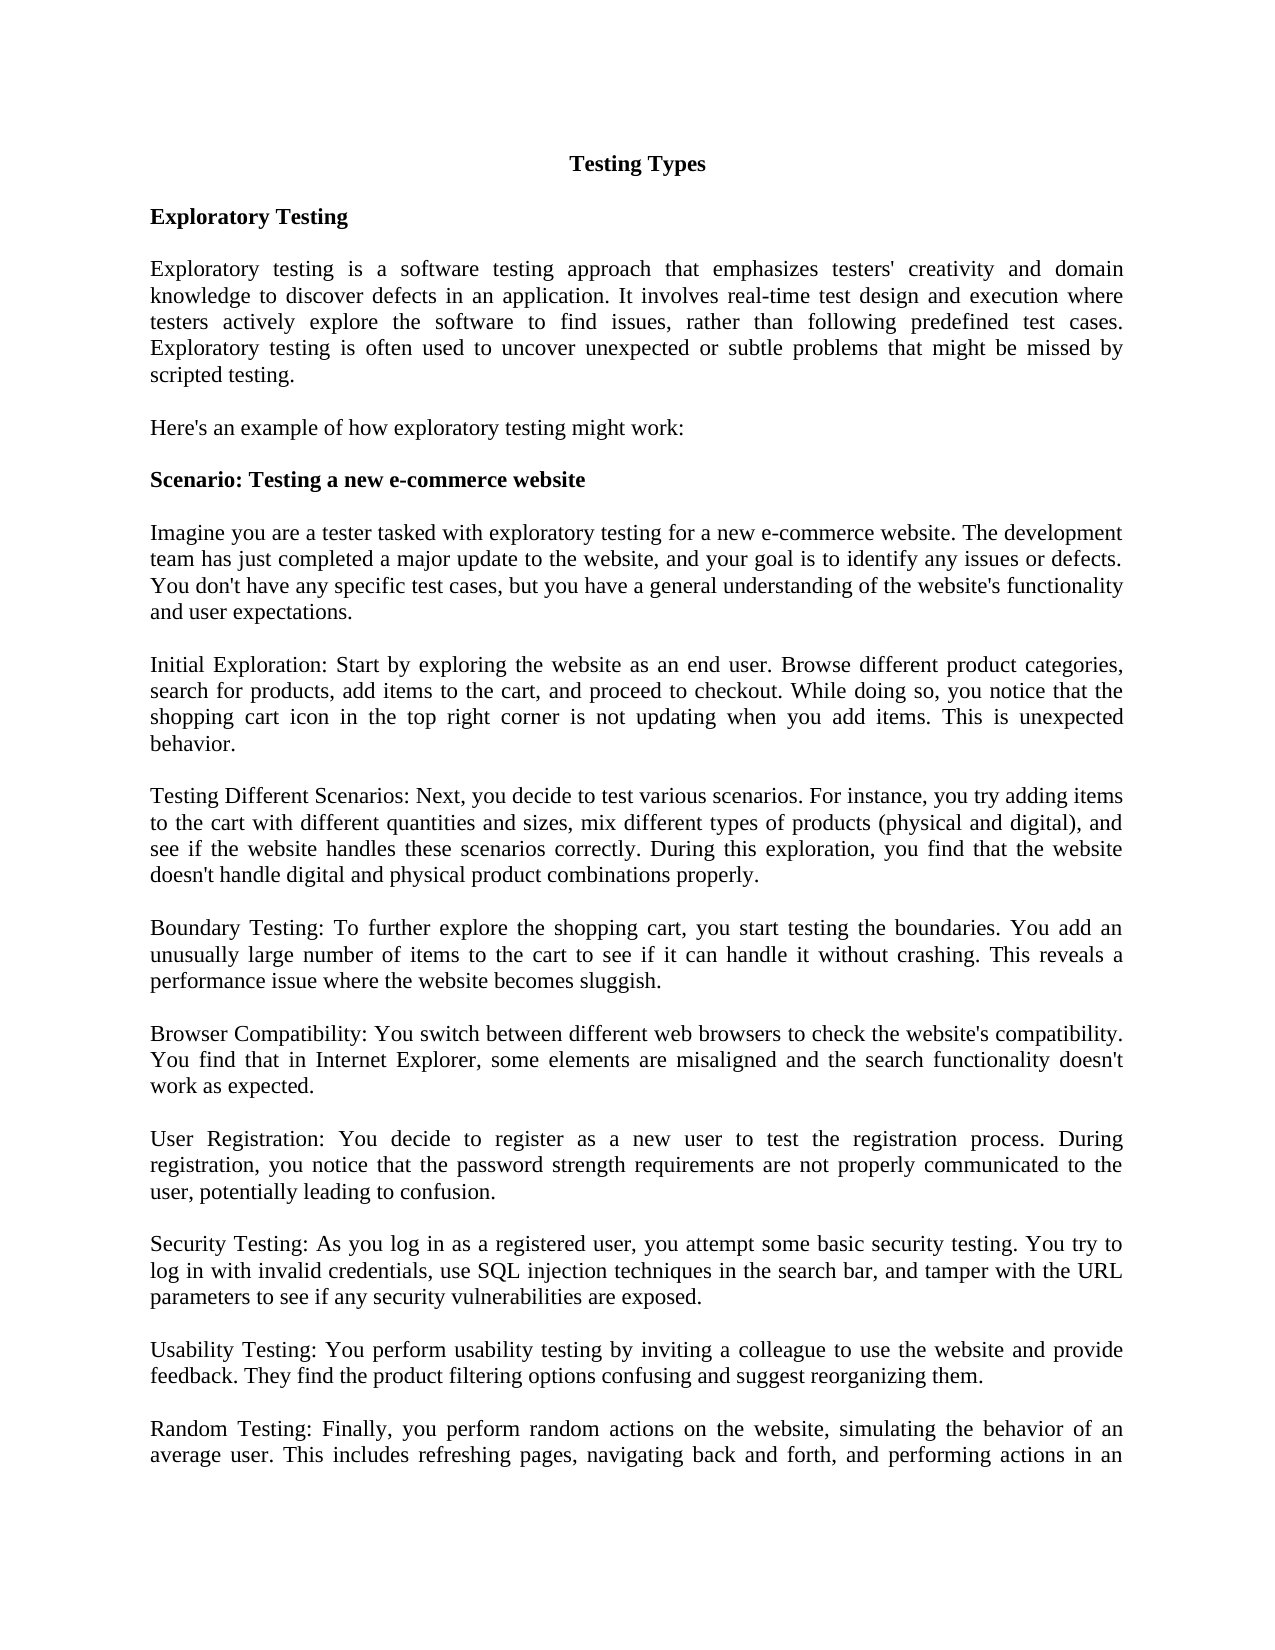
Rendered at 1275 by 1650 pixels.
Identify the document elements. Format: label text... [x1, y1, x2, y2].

text Imagine you are a tester tasked with exploratory testing for a new e-commerce website. The development team has just completed a major update to the website, and your goal is to identify any issues or defects. You don't have any specific test cases, but you have a general understanding of the website's functionality and user expectations. [150, 519, 1125, 624]
text Initial Exploration: Start by exploring the website as an end user. Browse different product categories, search for products, add items to the cart, and proceed to checkout. While doing so, you notice that the shopping cart icon in the top right corner is not updating when you add items. This is unexpected behavior. [150, 651, 1125, 756]
text Here's an example of how exploratory testing might work: [150, 413, 1125, 440]
text Testing Types [150, 150, 1125, 176]
text User Registration: You decide to register as a new user to test the registration process. During registration, you notice that the password strength requirements are not properly communicated to the user, potentially leading to confusion. [150, 1125, 1125, 1204]
text Scenario: Testing a new e-commerce website [150, 466, 1125, 493]
text Security Testing: As you log in as a registered user, you attempt some basic security testing. You try to log in with invalid credentials, use SQL injection techniques in the search bar, and tamper with the URL parameters to see if any security vulnerabilities are exposed. [150, 1231, 1125, 1309]
text Usability Testing: You perform usability testing by inviting a colleague to use the website and provide feedback. They find the product filtering options confusing and suggest reorganizing them. [150, 1336, 1125, 1389]
text Exploratory testing is a software testing approach that emphasizes testers' creativity and domain knowledge to discover defects in an application. It involves real-time test design and execution where testers actively explore the software to find issues, rather than following predefined test cases. Exploratory testing is often used to uncover unexpected or subtle problems that might be missed by scripted testing. [150, 255, 1125, 387]
text Browser Compatibility: You switch between different web browsers to check the website's compatibility. You find that in Internet Explorer, some elements are misaligned and the search functionality doesn't work as expected. [150, 1020, 1125, 1099]
text Boundary Testing: To further explore the shopping cart, you start testing the boundaries. You add an unusually large number of items to the cart to see if it can handle it without crashing. This reveals a performance issue where the website becomes sluggish. [150, 914, 1125, 993]
text Testing Different Scenarios: Next, you decide to test various scenarios. For instance, you try adding items to the cart with different quantities and sizes, mix different types of products (physical and digital), and see if the website handles these scenarios correctly. During this exploration, you find that the website doesn't handle digital and physical product combinations properly. [150, 782, 1125, 888]
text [150, 1415, 1125, 1468]
text Exploratory Testing [150, 203, 1125, 229]
